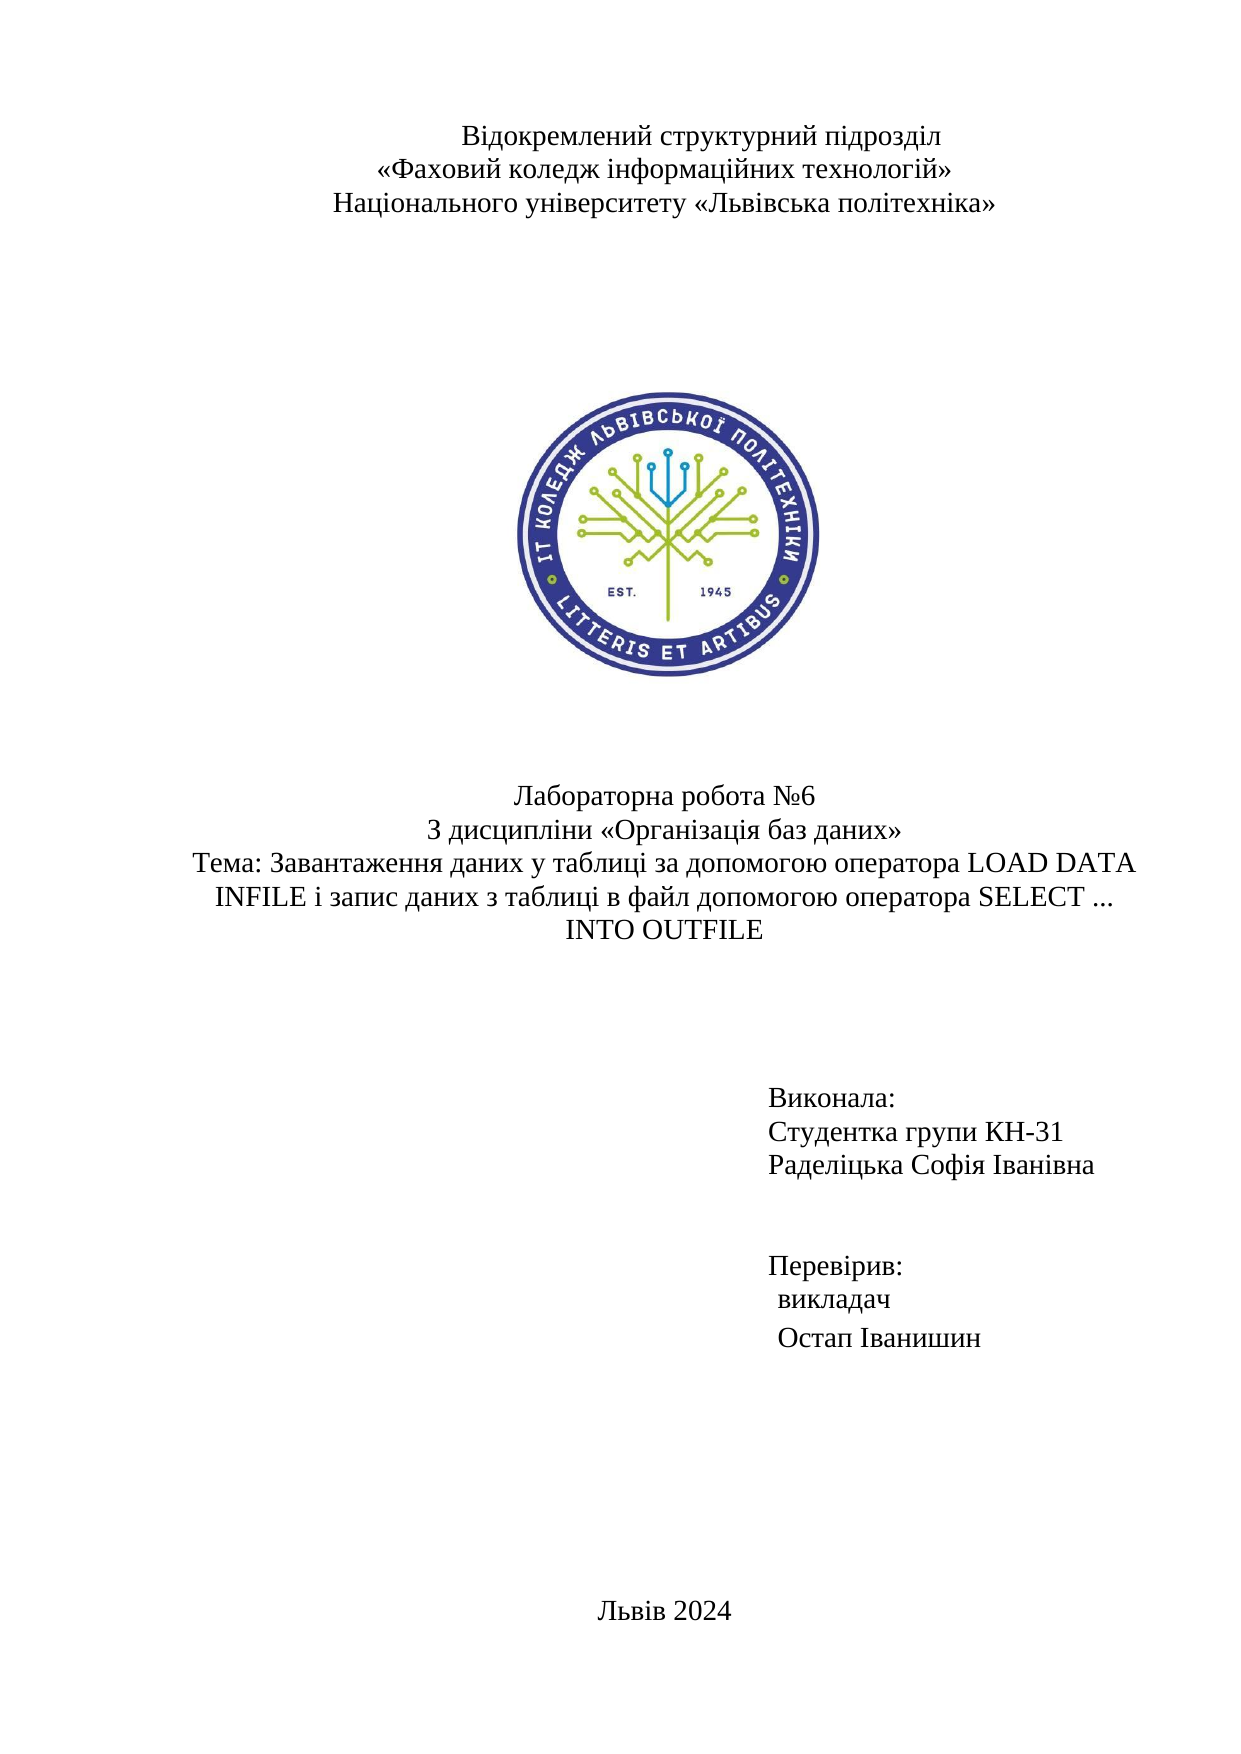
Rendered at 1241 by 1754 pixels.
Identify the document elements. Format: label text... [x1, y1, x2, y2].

text З дисципліни «Організація баз даних» [177, 812, 1152, 845]
text Раделіцька Софія Іванівна [768, 1147, 1152, 1181]
text викладач [177, 1281, 1104, 1315]
text Перевірив: [768, 1248, 1152, 1281]
text Виконала: [768, 1080, 1152, 1114]
text Остап Іванишин [177, 1320, 1104, 1353]
picture [487, 355, 842, 712]
text Лабораторна робота №6 [177, 778, 1152, 812]
text Львів 2024 [177, 1593, 1152, 1627]
text Студентка групи КН-31 [768, 1114, 1152, 1147]
text Відокремлений структурний підрозділ [177, 118, 1152, 152]
text Тема: Завантаження даних у таблиці за допомогою оператора LOAD DATA [177, 845, 1152, 879]
text «Фаховий коледж інформаційних технологій» [177, 152, 1152, 185]
text INFILE і запис даних з таблиці в файл допомогою оператора SELECT ... [177, 879, 1152, 912]
text INTO OUTFILE [177, 912, 1152, 946]
text Національного університету «Львівська політехніка» [177, 185, 1152, 219]
